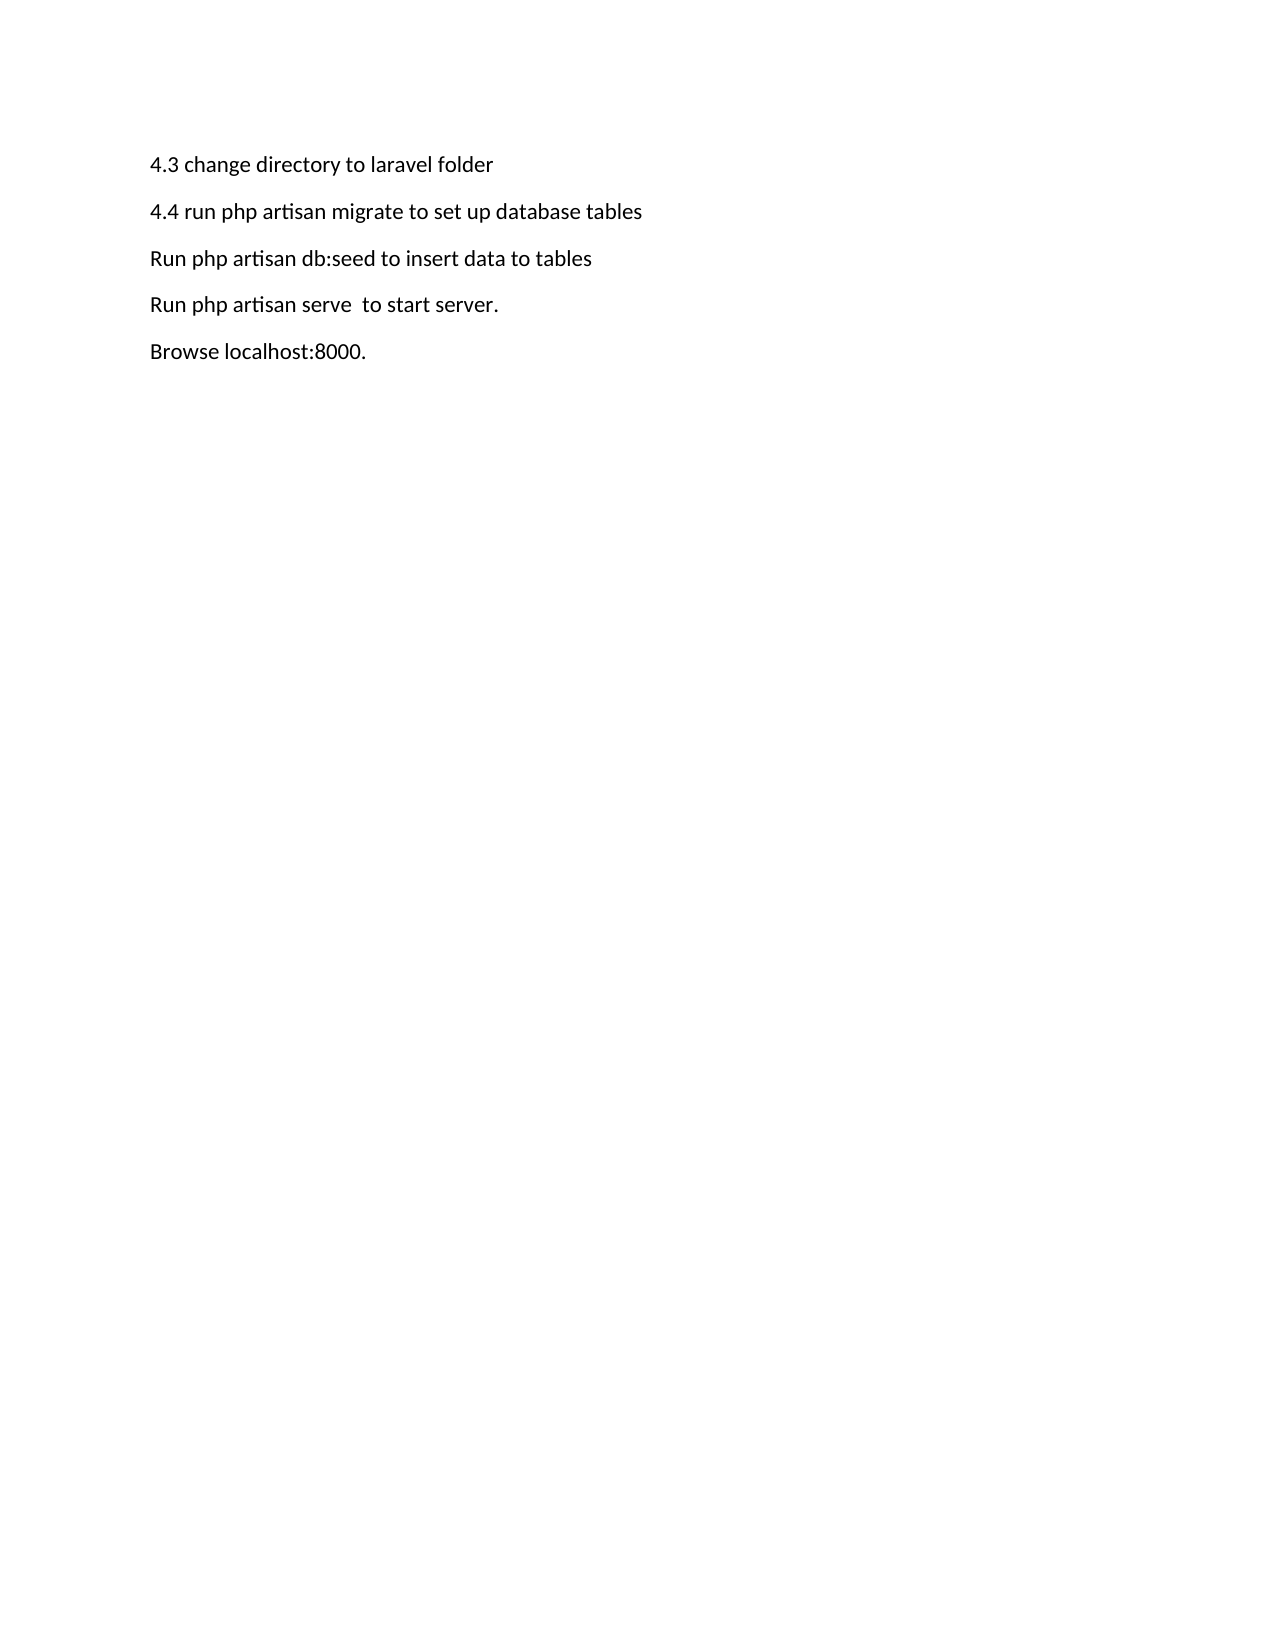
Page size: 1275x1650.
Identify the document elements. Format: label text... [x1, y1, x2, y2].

text Run php artisan serve to start server. [150, 291, 1125, 319]
text Browse localhost:8000. [150, 337, 1125, 366]
text 4.3 change directory to laravel folder [150, 150, 1125, 178]
text 4.4 run php artisan migrate to set up database tables [150, 197, 1125, 225]
text Run php artisan db:seed to insert data to tables [150, 244, 1125, 272]
